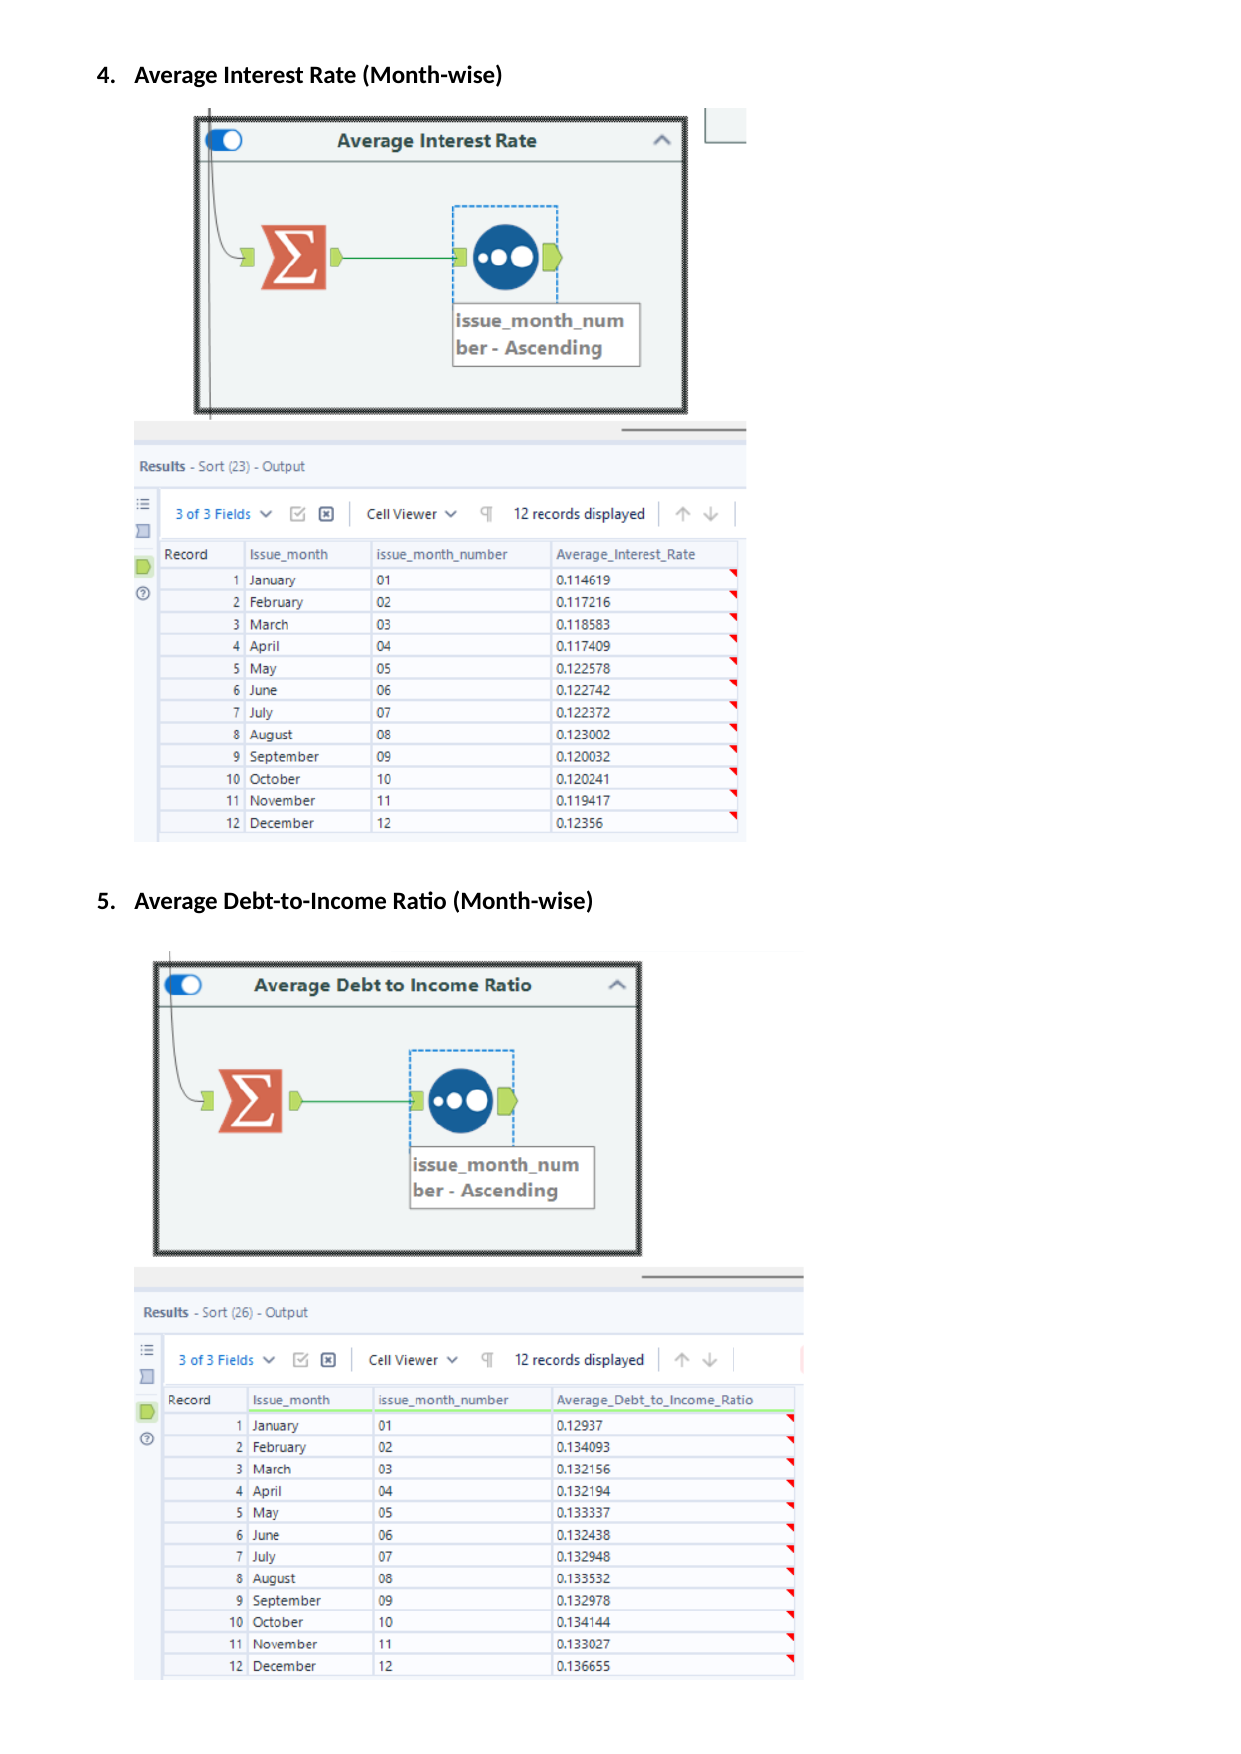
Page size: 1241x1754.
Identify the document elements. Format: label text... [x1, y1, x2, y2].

list Average Interest Rate (Month-wise) [97, 59, 1181, 89]
picture [134, 108, 747, 842]
list Average Debt-to-Income Ratio (Month-wise) [97, 885, 1181, 916]
picture [134, 951, 804, 1680]
